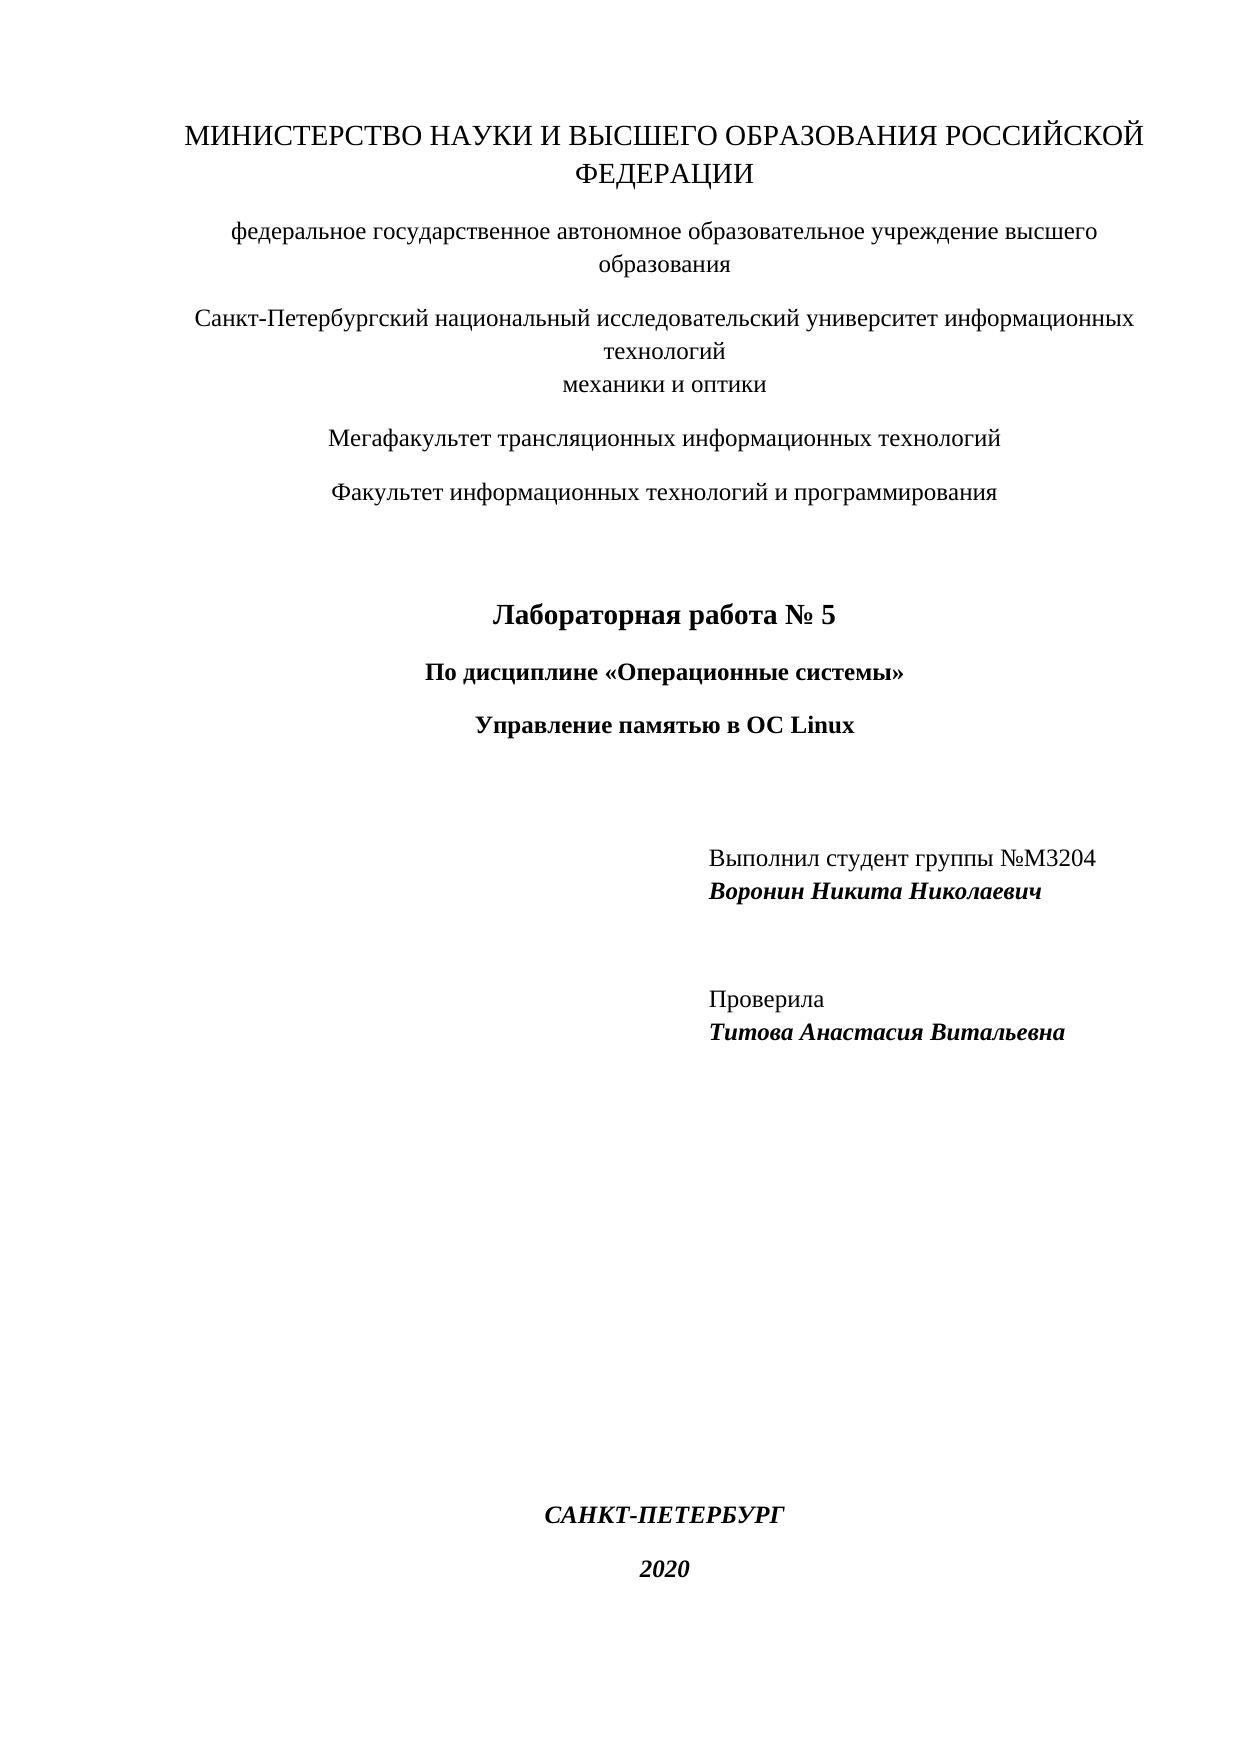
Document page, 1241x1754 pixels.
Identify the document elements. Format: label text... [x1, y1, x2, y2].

text САНКТ-ПЕТЕРБУРГ [177, 1501, 1152, 1529]
text Лабораторная работа № 5 [177, 597, 1152, 631]
text механики и оптики [177, 369, 1152, 398]
text Воронин Никита Николаевич [709, 876, 1152, 905]
text Проверила [709, 984, 1152, 1013]
text Титова Анастасия Витальевна [709, 1017, 1152, 1046]
text Факультет информационных технологий и программирования [177, 477, 1152, 505]
text Управление памятью в ОС Linux [177, 710, 1152, 739]
text 2020 [177, 1554, 1152, 1583]
text федеральное государственное автономное образовательное учреждение высшего образования [177, 216, 1152, 278]
text Мегафакультет трансляционных информационных технологий [177, 423, 1152, 452]
text МИНИСТЕРСТВО НАУКИ И ВЫСШЕГО ОБРАЗОВАНИЯ РОССИЙСКОЙ ФЕДЕРАЦИИ [177, 118, 1152, 190]
text По дисциплине «Операционные системы» [177, 657, 1152, 685]
text Санкт-Петербургский национальный исследовательский университет информационных технологий [177, 303, 1152, 365]
text Выполнил студент группы №M3204 [709, 843, 1152, 872]
